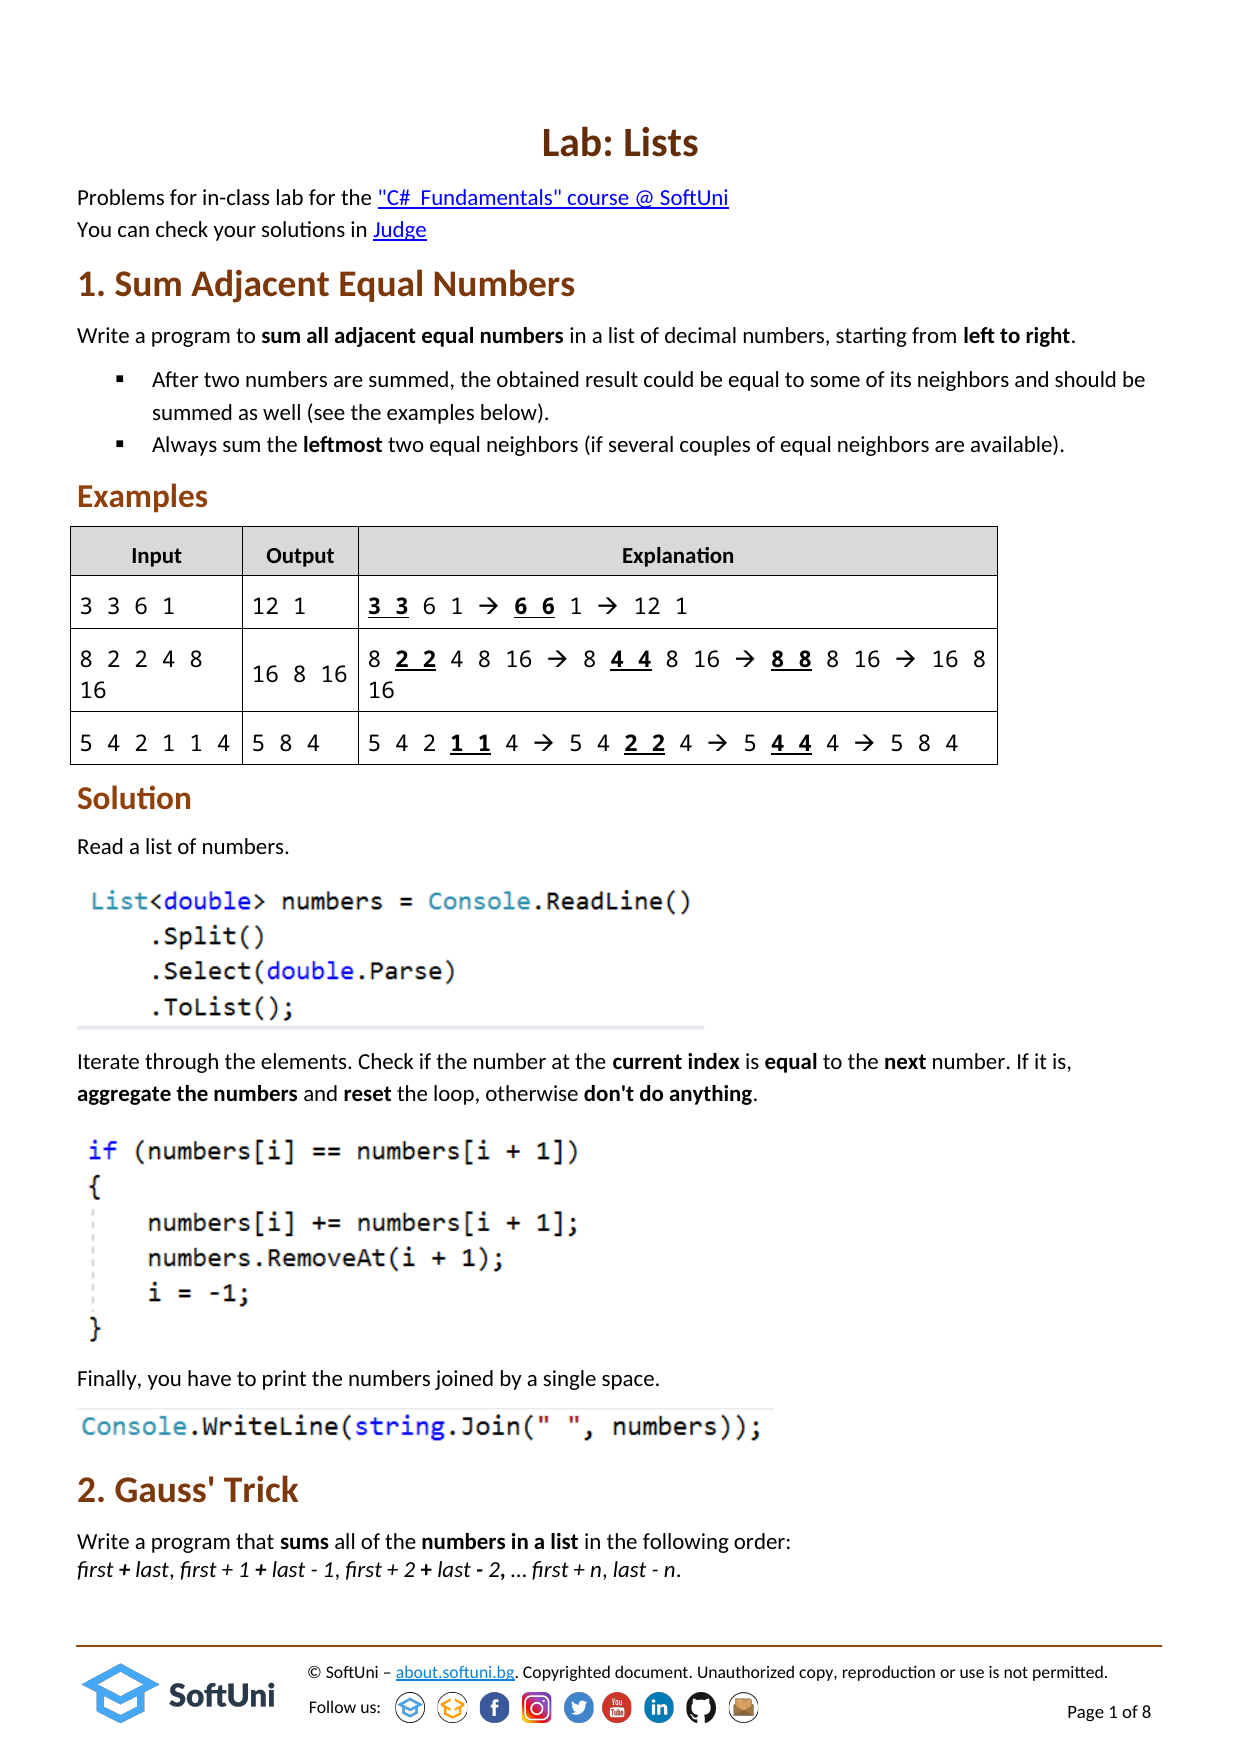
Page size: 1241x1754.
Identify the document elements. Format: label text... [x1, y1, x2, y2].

table_cell 3 3 6 1 [71, 576, 242, 627]
subtitle Gauss' Trick [77, 1466, 1163, 1512]
text Read a list of numbers. [77, 832, 1163, 860]
picture [564, 1692, 594, 1723]
subtitle Sum Adjacent Equal Numbers [77, 260, 1163, 306]
picture [76, 1408, 775, 1450]
picture [602, 1692, 632, 1723]
picture [395, 1692, 425, 1723]
table_header Explanation [359, 527, 997, 575]
table_header Input [71, 527, 242, 575]
text Write a program to sum all adjacent equal numbers in a list of decimal numbers, starting from left to right. [77, 321, 1163, 349]
table_header Output [243, 527, 358, 575]
table_cell 5 4 2 1 1 4 5 4 2 2 4 5 4 4 4 5 8 4 [359, 712, 997, 764]
subtitle Solution [77, 777, 1163, 818]
table_cell 3 3 6 1 6 6 1 12 1 [359, 576, 997, 627]
table_cell 16 8 16 [243, 629, 358, 711]
text Finally, you have to print the numbers joined by a single space. [77, 1364, 1163, 1392]
picture [728, 1692, 759, 1723]
text Problems for in-class lab for the You can check your solutions in Judge [77, 183, 1163, 243]
picture [644, 1714, 653, 1723]
picture [522, 1692, 552, 1723]
picture [658, 1705, 667, 1714]
picture [665, 1692, 674, 1701]
table_cell 8 2 2 4 8 16 8 4 4 8 16 8 8 8 16 16 8 16 [359, 629, 997, 711]
picture [76, 1123, 593, 1347]
picture [437, 1692, 468, 1723]
list After two numbers are summed, the obtained result could be equal to some of its neighbors and should be summed as well (see the examples below). [114, 366, 1163, 426]
subtitle Lab: Lists [77, 116, 1163, 167]
subtitle Examples [77, 475, 1163, 515]
picture [479, 1692, 510, 1723]
picture [665, 1714, 674, 1723]
table_cell 8 2 2 4 8 16 [71, 629, 242, 711]
text first + last, first + 1 + last - 1, first + 2 + last - 2, … first + n, last - n. [77, 1555, 1163, 1583]
text Iterate through the elements. Check if the number at the current index is equal to the next number. If it is, aggregate the numbers and reset the loop, otherwise don't do anything. [77, 1047, 1163, 1107]
picture [75, 1658, 281, 1729]
table_cell 5 4 2 1 1 4 [71, 712, 242, 764]
list Always sum the leftmost two equal neighbors (if several couples of equal neighbors are available). [114, 430, 1163, 458]
picture [644, 1692, 653, 1701]
picture [686, 1692, 716, 1723]
picture [76, 877, 705, 1031]
table_cell 5 8 4 [243, 712, 358, 764]
table_cell 12 1 [243, 576, 358, 627]
text Write a program that sums all of the numbers in a list in the following order: [77, 1527, 1163, 1555]
